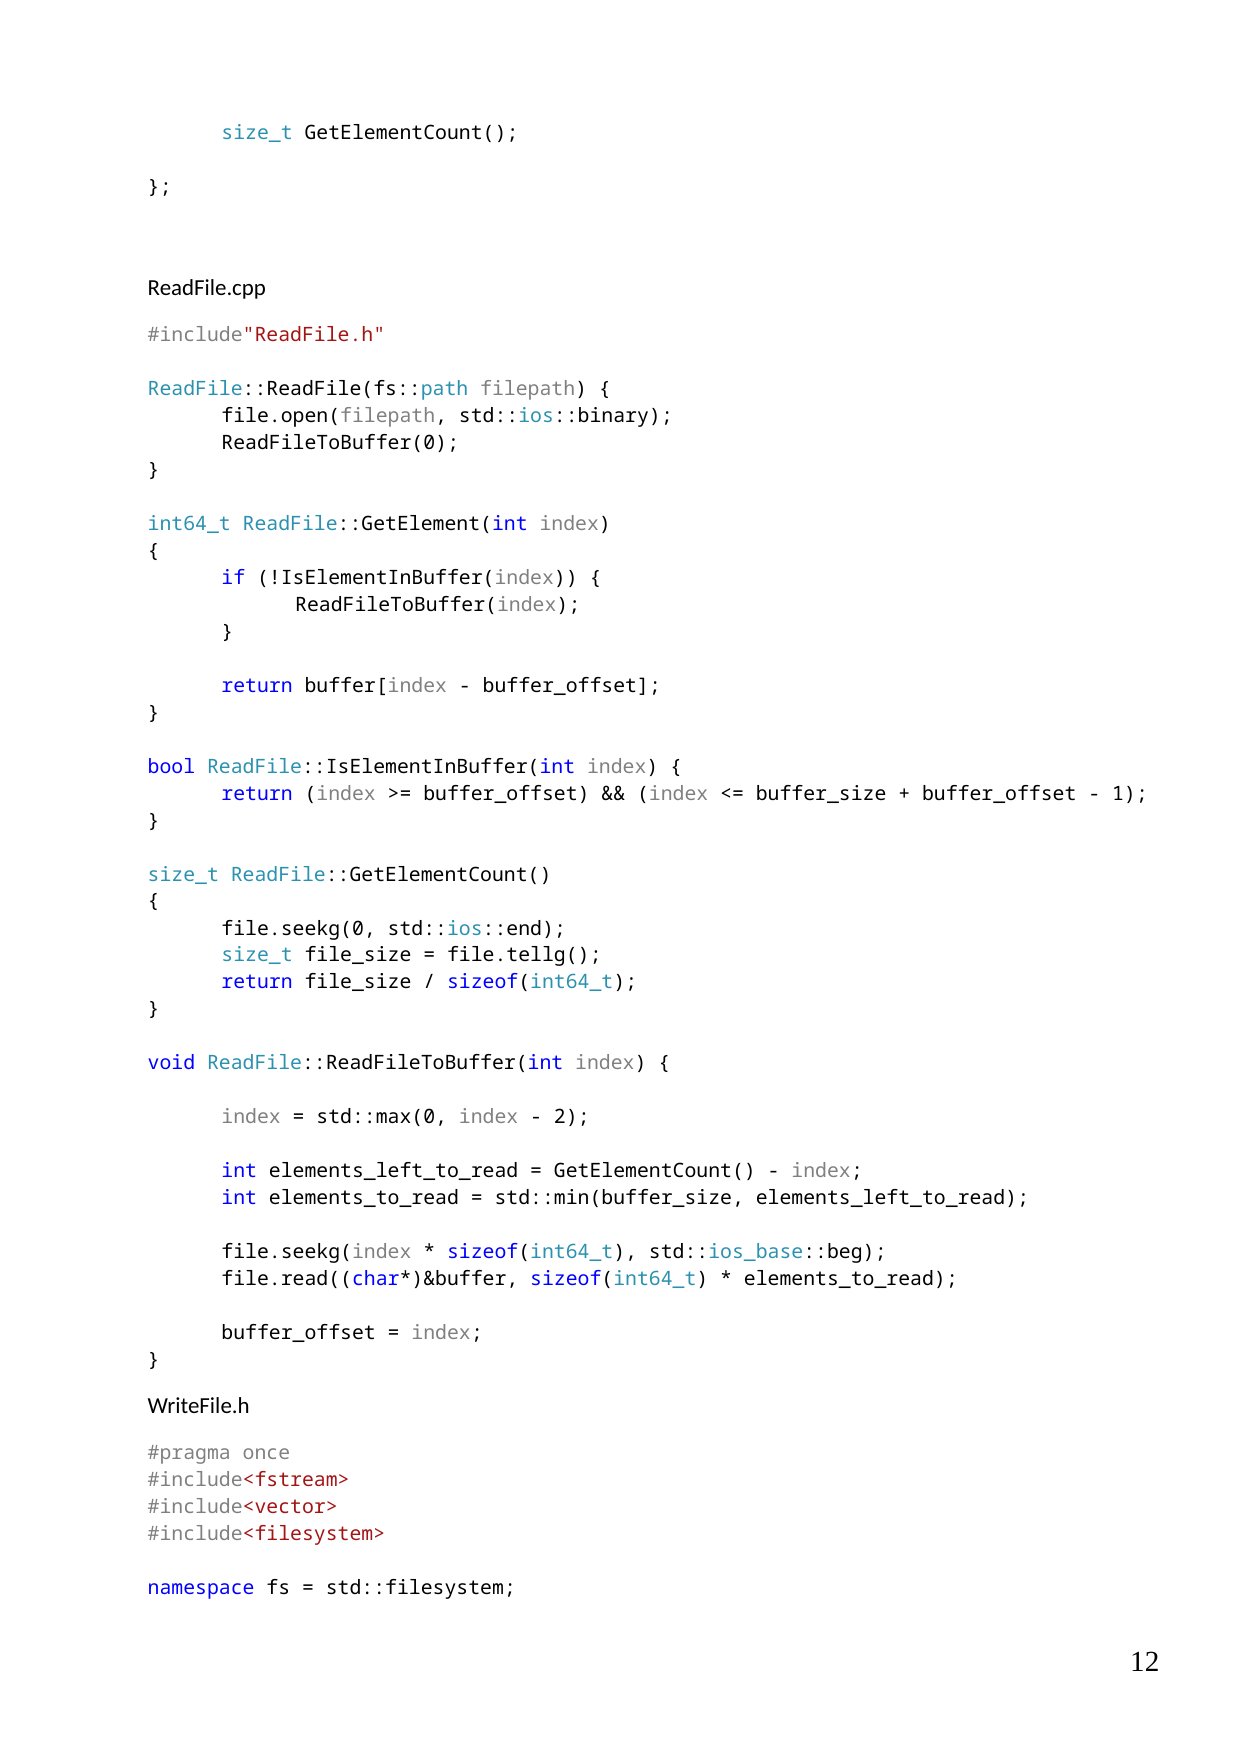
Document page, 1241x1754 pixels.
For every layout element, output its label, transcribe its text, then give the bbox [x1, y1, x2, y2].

text }; [147, 172, 1159, 199]
text return (index >= buffer_offset) && (index <= buffer_size + buffer_offset - 1); [147, 779, 1159, 806]
text size_t GetElementCount(); [147, 118, 1159, 146]
text file.seekg(0, std::ios::end); [147, 914, 1159, 941]
text { [147, 536, 1159, 563]
text } [147, 1345, 1159, 1372]
text #pragma once [147, 1438, 1159, 1465]
text buffer_offset = index; [147, 1318, 1159, 1345]
text ReadFile::ReadFile(fs::path filepath) { [147, 374, 1159, 401]
text int64_t ReadFile::GetElement(int index) [147, 509, 1159, 536]
text ReadFile.cpp [147, 273, 1159, 301]
text } [147, 995, 1159, 1022]
text ReadFileToBuffer(index); [147, 590, 1159, 617]
text } [147, 455, 1159, 482]
text size_t ReadFile::GetElementCount() [147, 860, 1159, 887]
text return file_size / sizeof(int64_t); [147, 968, 1159, 995]
text #include<vector> [147, 1492, 1159, 1519]
text } [147, 806, 1159, 833]
text void ReadFile::ReadFileToBuffer(int index) { [147, 1049, 1159, 1076]
text ReadFileToBuffer(0); [147, 428, 1159, 455]
text { [147, 887, 1159, 914]
text size_t file_size = file.tellg(); [147, 941, 1159, 968]
text bool ReadFile::IsElementInBuffer(int index) { [147, 752, 1159, 779]
text int elements_to_read = std::min(buffer_size, elements_left_to_read); [147, 1183, 1159, 1211]
text index = std::max(0, index - 2); [147, 1103, 1159, 1129]
text if (!IsElementInBuffer(index)) { [147, 563, 1159, 590]
text int elements_left_to_read = GetElementCount() - index; [147, 1157, 1159, 1183]
text #include"ReadFile.h" [147, 320, 1159, 347]
text return buffer[index - buffer_offset]; [147, 671, 1159, 698]
text } [147, 617, 1159, 644]
text file.open(filepath, std::ios::binary); [147, 401, 1159, 428]
text file.read((char*)&buffer, sizeof(int64_t) * elements_to_read); [147, 1264, 1159, 1291]
text file.seekg(index * sizeof(int64_t), std::ios_base::beg); [147, 1237, 1159, 1264]
text #include<fstream> [147, 1465, 1159, 1492]
text WriteFile.h [147, 1391, 1159, 1419]
text namespace fs = std::filesystem; [147, 1573, 1159, 1600]
text #include<filesystem> [147, 1519, 1159, 1546]
text } [147, 698, 1159, 725]
